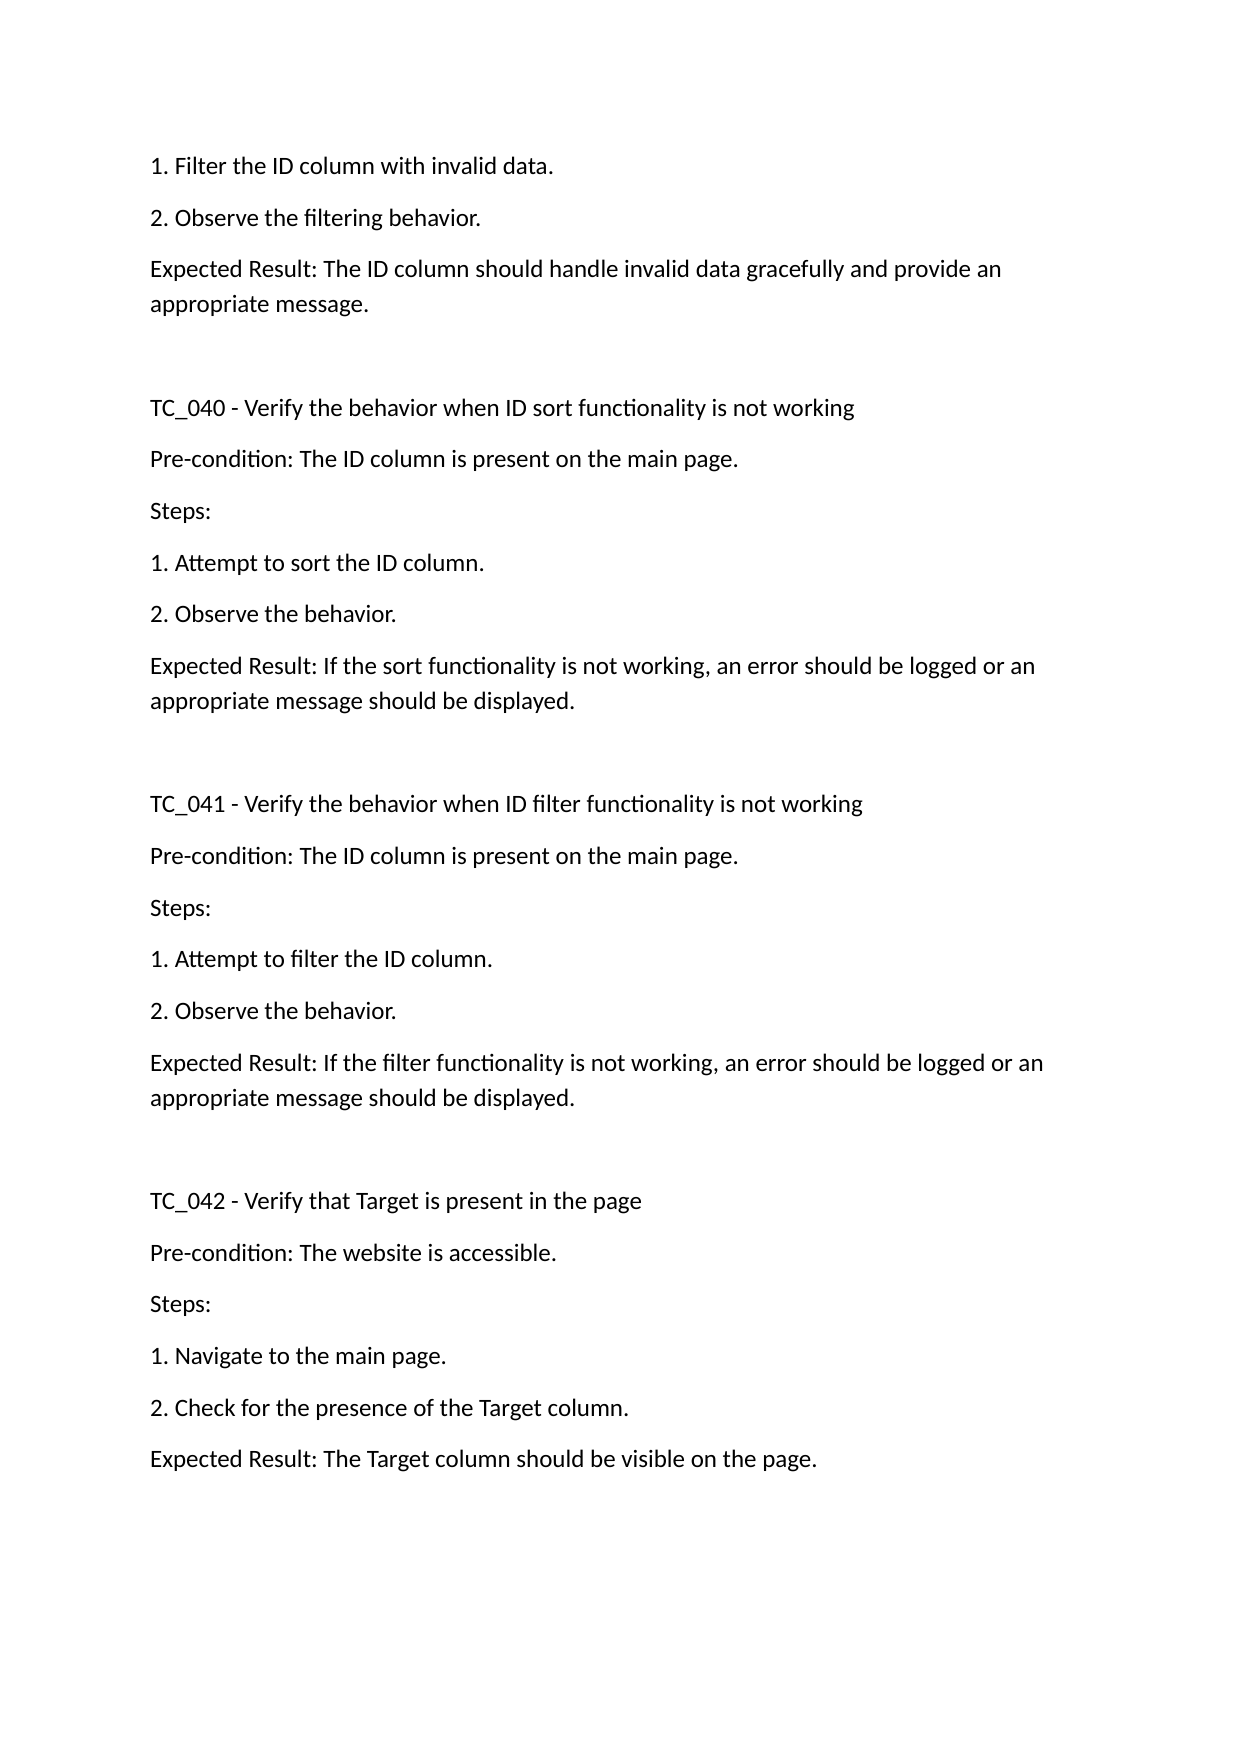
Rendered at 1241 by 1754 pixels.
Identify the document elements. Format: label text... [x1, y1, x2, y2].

text Steps: [150, 495, 1090, 526]
text Pre-condition: The ID column is present on the main page. [150, 443, 1090, 474]
text Expected Result: The Target column should be visible on the page. [150, 1443, 1090, 1474]
text Steps: [150, 892, 1090, 922]
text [150, 253, 1090, 319]
text 2. Check for the presence of the Target column. [150, 1392, 1090, 1422]
text 2. Observe the filtering behavior. [150, 202, 1090, 232]
text 1. Navigate to the main page. [150, 1340, 1090, 1371]
text Pre-condition: The ID column is present on the main page. [150, 840, 1090, 871]
text 2. Observe the behavior. [150, 598, 1090, 629]
text 1. Filter the ID column with invalid data. [150, 150, 1090, 181]
text 1. Attempt to filter the ID column. [150, 943, 1090, 974]
text TC_041 - Verify the behavior when ID filter functionality is not working [150, 788, 1090, 819]
text Expected Result: If the sort functionality is not working, an error should be logged or an appropriate message should be displayed. [150, 650, 1090, 716]
text 1. Attempt to sort the ID column. [150, 547, 1090, 577]
text Expected Result: If the filter functionality is not working, an error should be logged or an appropriate message should be displayed. [150, 1047, 1090, 1112]
text TC_042 - Verify that Target is present in the page [150, 1185, 1090, 1216]
text 2. Observe the behavior. [150, 995, 1090, 1026]
text TC_040 - Verify the behavior when ID sort functionality is not working [150, 392, 1090, 422]
text Pre-condition: The website is accessible. [150, 1237, 1090, 1267]
text Steps: [150, 1288, 1090, 1319]
